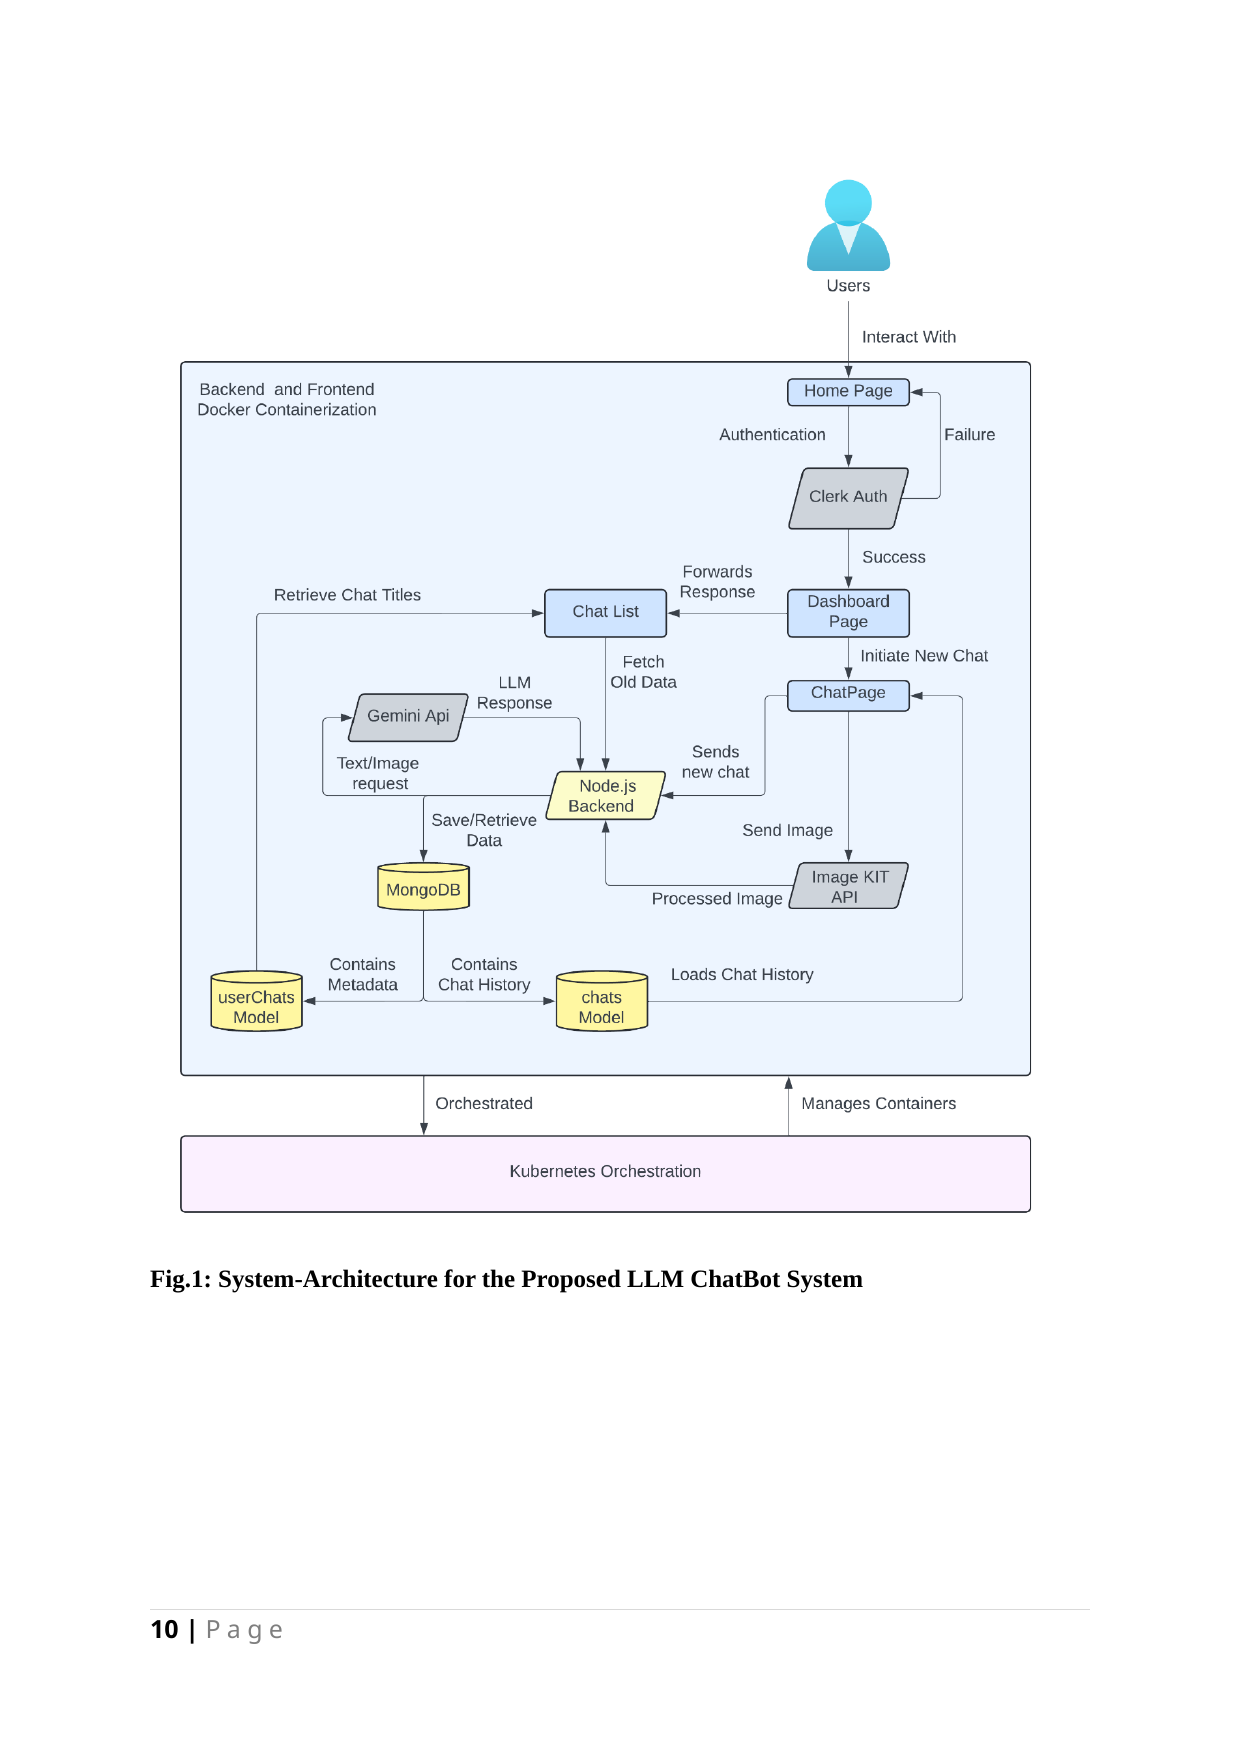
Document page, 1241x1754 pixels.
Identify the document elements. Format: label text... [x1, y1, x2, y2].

picture [150, 150, 1091, 1242]
text Fig.1: System-Architecture for the Proposed LLM ChatBot System [150, 1264, 1090, 1292]
